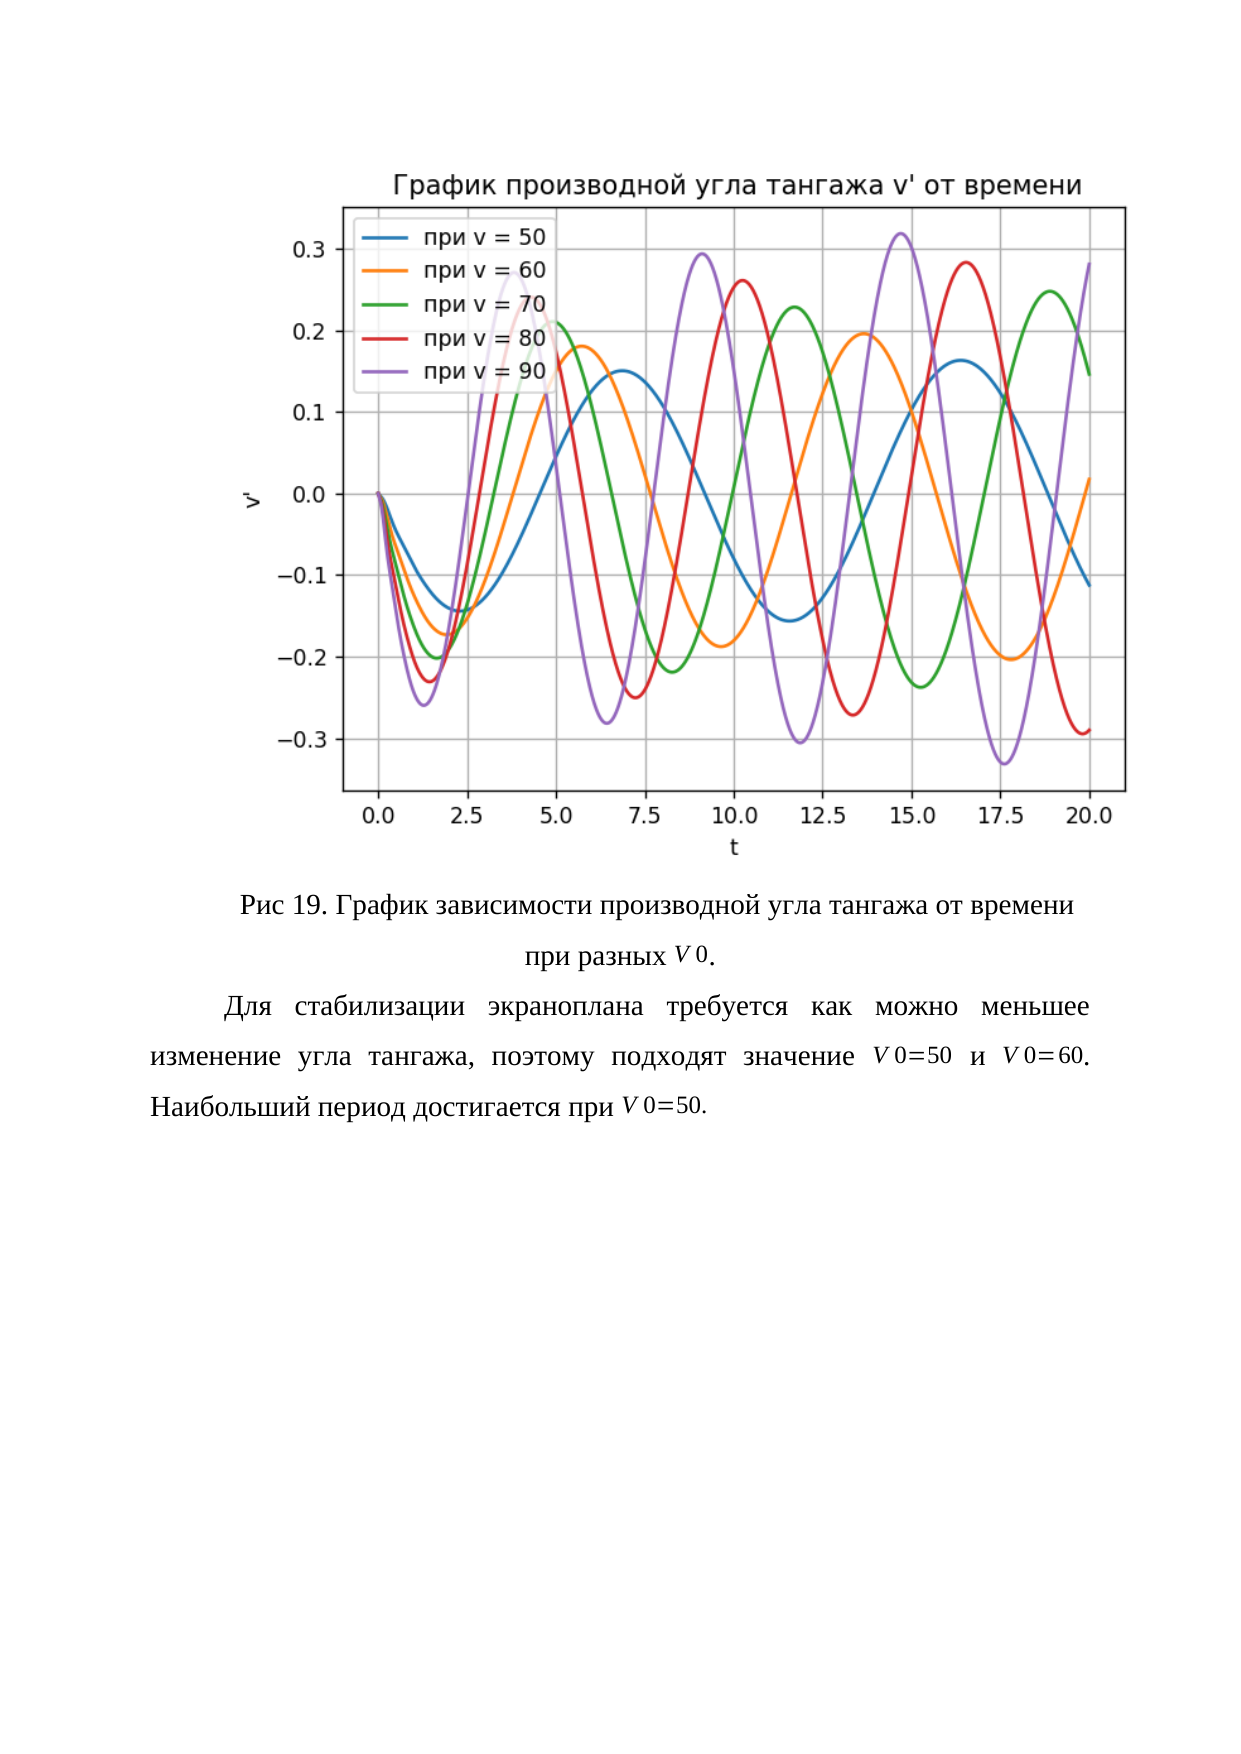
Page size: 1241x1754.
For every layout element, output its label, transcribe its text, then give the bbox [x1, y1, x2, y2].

text Для стабилизации экраноплана требуется как можно меньшее изменение угла тангажа, поэтому подходят значение и . Наибольший период достигается при [150, 988, 1090, 1122]
text Рис 19. График зависимости производной угла тангажа от времени при разных . [150, 887, 1090, 971]
picture [223, 150, 1164, 874]
